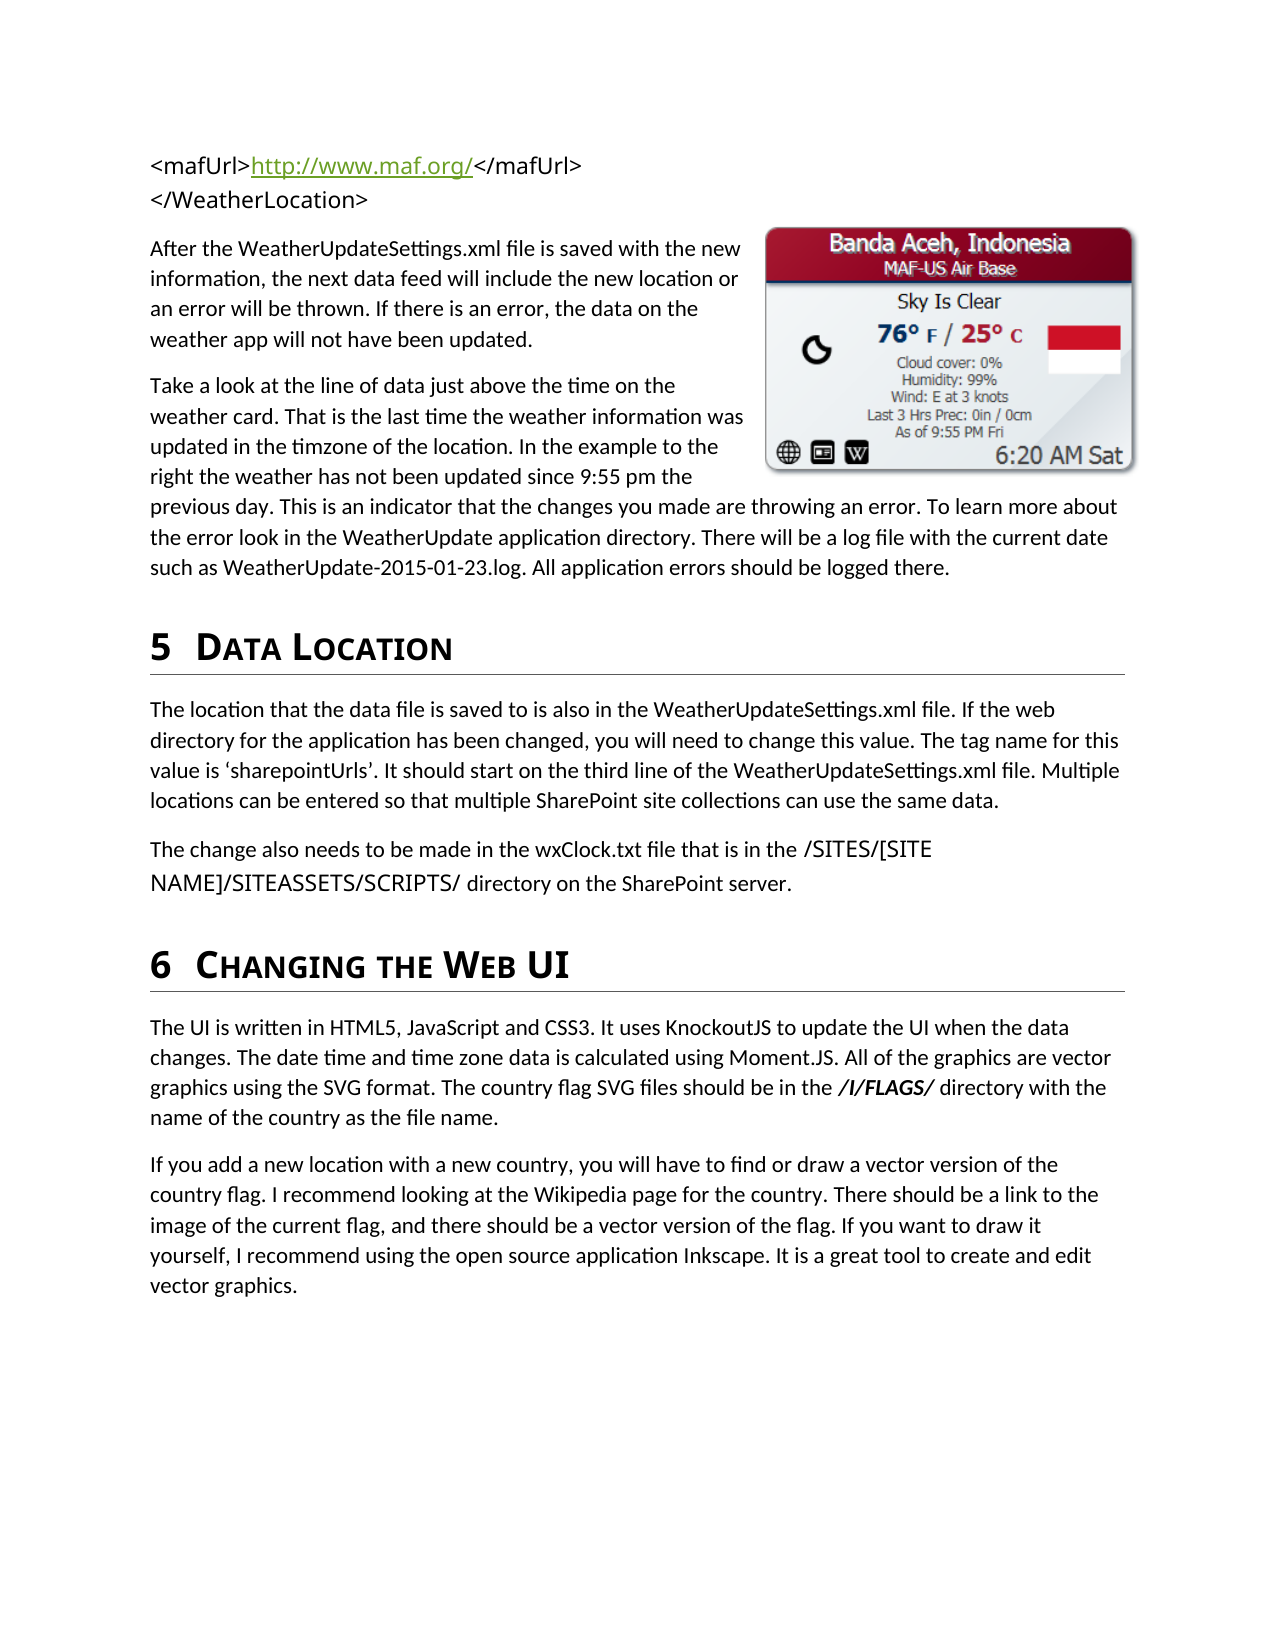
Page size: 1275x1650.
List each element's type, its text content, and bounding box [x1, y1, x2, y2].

text The UI is written in HTML5, JavaScript and CSS3. It uses KnockoutJS to update the UI when the data changes. The date time and time zone data is calculated using Moment.JS. All of the graphics are vector graphics using the SVG format. The country flag SVG files should be in the /i/flags/ directory with the name of the country as the file name. [150, 1013, 1125, 1132]
subtitle Changing the Web UI [150, 938, 1125, 991]
text The location that the data file is saved to is also in the WeatherUpdateSettings.xml file. If the web directory for the application has been changed, you will need to change this value. The tag name for this value is ‘sharepointUrls’. It should start on the third line of the WeatherUpdateSettings.xml file. Multiple locations can be entered so that multiple SharePoint site collections can use the same data. [150, 696, 1125, 814]
text If you add a new location with a new country, you will have to find or draw a vector version of the country flag. I recommend looking at the Wikipedia page for the country. There should be a link to the image of the current flag, and there should be a vector version of the flag. If you want to draw it yourself, I recommend using the open source application Inkscape. It is a great tool to create and edit vector graphics. [150, 1150, 1125, 1299]
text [150, 150, 1125, 215]
text The change also needs to be made in the wxClock.txt file that is in the /Sites/[Site Name]/SiteAssets/scripts/ directory on the SharePoint server. [150, 833, 1125, 898]
text After the WeatherUpdateSettings.xml file is saved with the new information, the next data feed will include the new location or an error will be thrown. If there is an error, the data on the weather app will not have been updated. [150, 234, 764, 353]
subtitle Data Location [150, 621, 1125, 674]
text Take a look at the line of data just above the time on the weather card. That is the last time the weather information was updated in the timzone of the location. In the example to the right the weather has not been updated since 9:55 pm the previous day. This is an indicator that the changes you made are throwing an error. To learn more about the error look in the WeatherUpdate application directory. There will be a log file with the current date such as WeatherUpdate-2015-01-23.log. All application errors should be logged there. [150, 372, 1125, 581]
picture [764, 226, 1140, 477]
